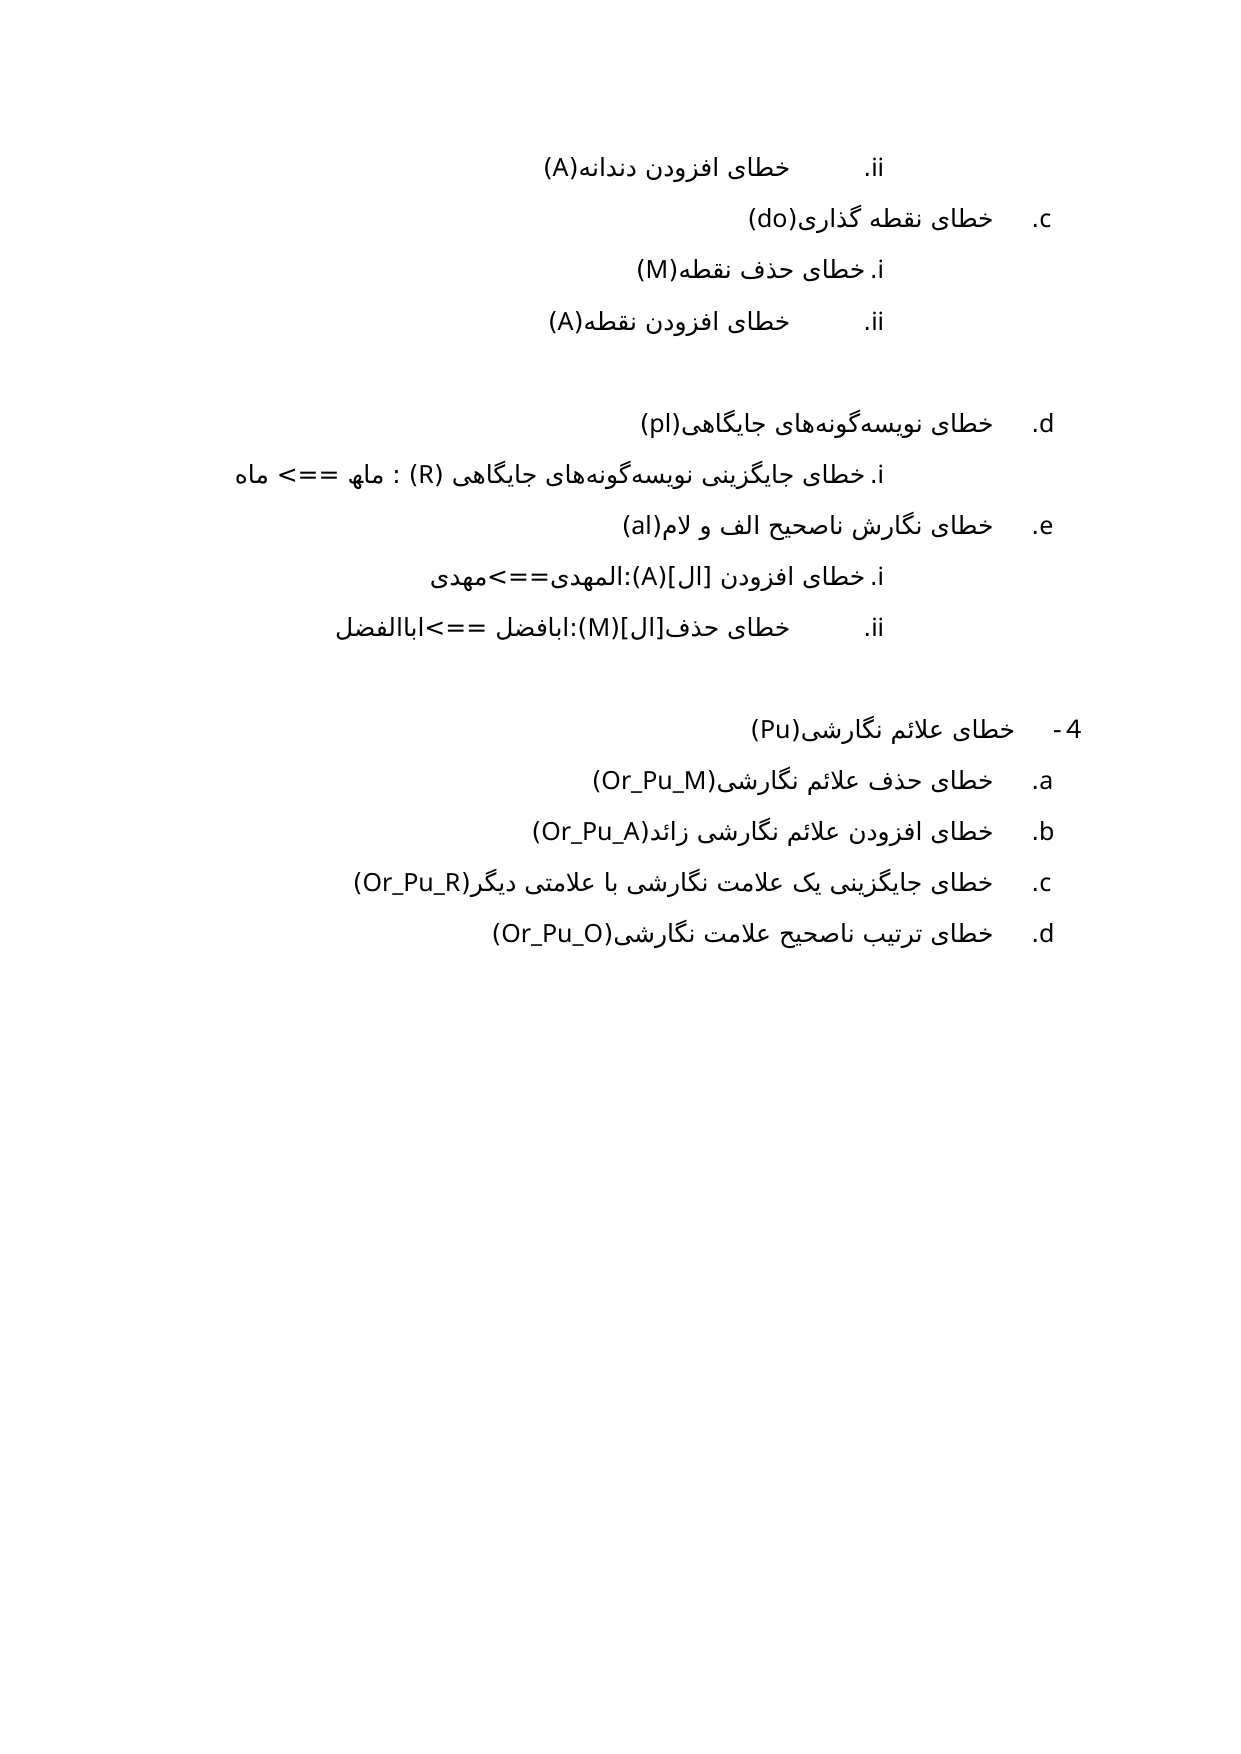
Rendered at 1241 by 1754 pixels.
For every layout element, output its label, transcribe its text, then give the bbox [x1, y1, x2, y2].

list خطای افزودن دندانه(A) [150, 150, 884, 184]
list خطای افزودن علائم نگارشی زائد(Or_Pu_A) [150, 813, 1031, 848]
list خطای حذف علائم نگارشی(Or_Pu_M) [150, 762, 1031, 797]
list خطای نگارش ناصحیح الف و لام(al) [150, 507, 1031, 541]
list خطای ترتیب ناصحیح علامت نگارشی(Or_Pu_O) [150, 916, 1031, 950]
list خطای افزودن نقطه(A) [150, 303, 884, 337]
list خطای جایگزینی نویسه‌گونه‌های جایگاهی (R) : ماﮫ ==> ماه [150, 456, 884, 490]
list خطای حذف نقطه(M) [150, 252, 884, 286]
list خطای حذف[ال](M):ابافضل ==>اباالفضل [150, 609, 884, 643]
list خطای نویسه‌گونه‌های جایگاهی(pl) [150, 405, 1031, 439]
list خطای نقطه گذاری(do) [150, 201, 1031, 235]
list خطای علائم نگارشی(Pu) [150, 711, 1053, 746]
list خطای جایگزینی یک علامت نگارشی با علامتی دیگر(Or_Pu_R) [150, 864, 1031, 899]
list خطای افزودن [ال](A):المهدی==>مهدی [150, 558, 884, 592]
